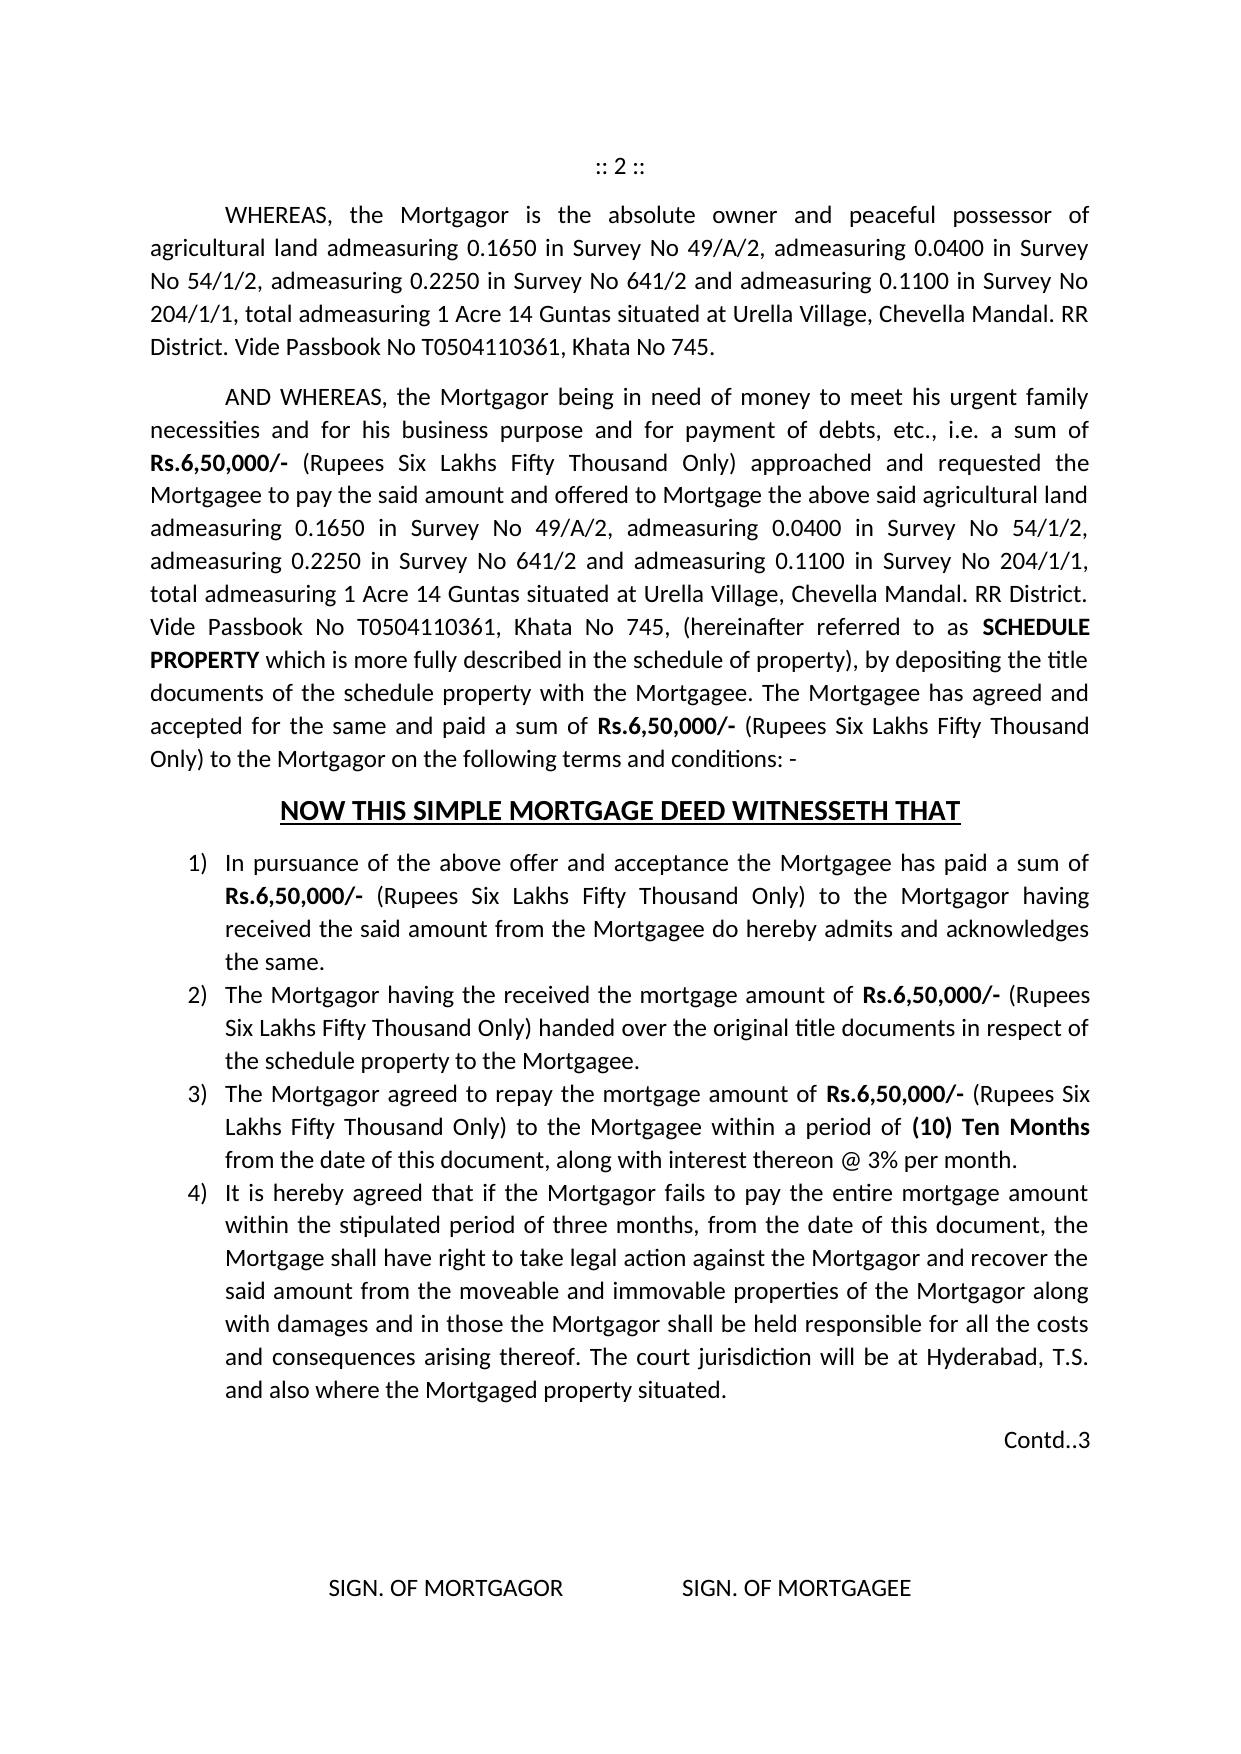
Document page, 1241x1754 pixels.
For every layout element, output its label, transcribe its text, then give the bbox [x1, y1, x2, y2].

text NOW THIS SIMPLE MORTGAGE DEED WITNESSETH THAT [150, 792, 1090, 828]
text SIGN. OF MORTGAGOR SIGN. OF MORTGAGEE [150, 1573, 1090, 1603]
text Contd..3 [187, 1424, 1090, 1454]
list The Mortgagor agreed to repay the mortgage amount of Rs.6,50,000/- (Rupees Six Lakhs Fifty Thousand Only) to the Mortgagee within a period of (10) Ten Months from the date of this document, along with interest thereon @ 3% per month. [187, 1078, 1090, 1174]
list It is hereby agreed that if the Mortgagor fails to pay the entire mortgage amount within the stipulated period of three months, from the date of this document, the Mortgage shall have right to take legal action against the Mortgagor and recover the said amount from the moveable and immovable properties of the Mortgagor along with damages and in those the Mortgagor shall be held responsible for all the costs and consequences arising thereof. The court jurisdiction will be at Hyderabad, T.S. and also where the Mortgaged property situated. [187, 1177, 1090, 1405]
text WHEREAS, the Mortgagor is the absolute owner and peaceful possessor of agricultural land admeasuring 0.1650 in Survey No 49/A/2, admeasuring 0.0400 in Survey No 54/1/2, admeasuring 0.2250 in Survey No 641/2 and admeasuring 0.1100 in Survey No 204/1/1, total admeasuring 1 Acre 14 Guntas situated at Urella Village, Chevella Mandal. RR District. Vide Passbook No T0504110361, Khata No 745. [150, 199, 1090, 362]
text :: 2 :: [150, 150, 1090, 181]
list The Mortgagor having the received the mortgage amount of Rs.6,50,000/- (Rupees Six Lakhs Fifty Thousand Only) handed over the original title documents in respect of the schedule property to the Mortgagee. [187, 979, 1090, 1076]
list In pursuance of the above offer and acceptance the Mortgagee has paid a sum of Rs.6,50,000/- (Rupees Six Lakhs Fifty Thousand Only) to the Mortgagor having received the said amount from the Mortgagee do hereby admits and acknowledges the same. [187, 848, 1090, 977]
text AND WHEREAS, the Mortgagor being in need of money to meet his urgent family necessities and for his business purpose and for payment of debts, etc., i.e. a sum of Rs.6,50,000/- (Rupees Six Lakhs Fifty Thousand Only) approached and requested the Mortgagee to pay the said amount and offered to Mortgage the above said agricultural land admeasuring 0.1650 in Survey No 49/A/2, admeasuring 0.0400 in Survey No 54/1/2, admeasuring 0.2250 in Survey No 641/2 and admeasuring 0.1100 in Survey No 204/1/1, total admeasuring 1 Acre 14 Guntas situated at Urella Village, Chevella Mandal. RR District. Vide Passbook No T0504110361, Khata No 745, (hereinafter referred to as SCHEDULE PROPERTY which is more fully described in the schedule of property), by depositing the title documents of the schedule property with the Mortgagee. The Mortgagee has agreed and accepted for the same and paid a sum of Rs.6,50,000/- (Rupees Six Lakhs Fifty Thousand Only) to the Mortgagor on the following terms and conditions: - [150, 381, 1090, 773]
